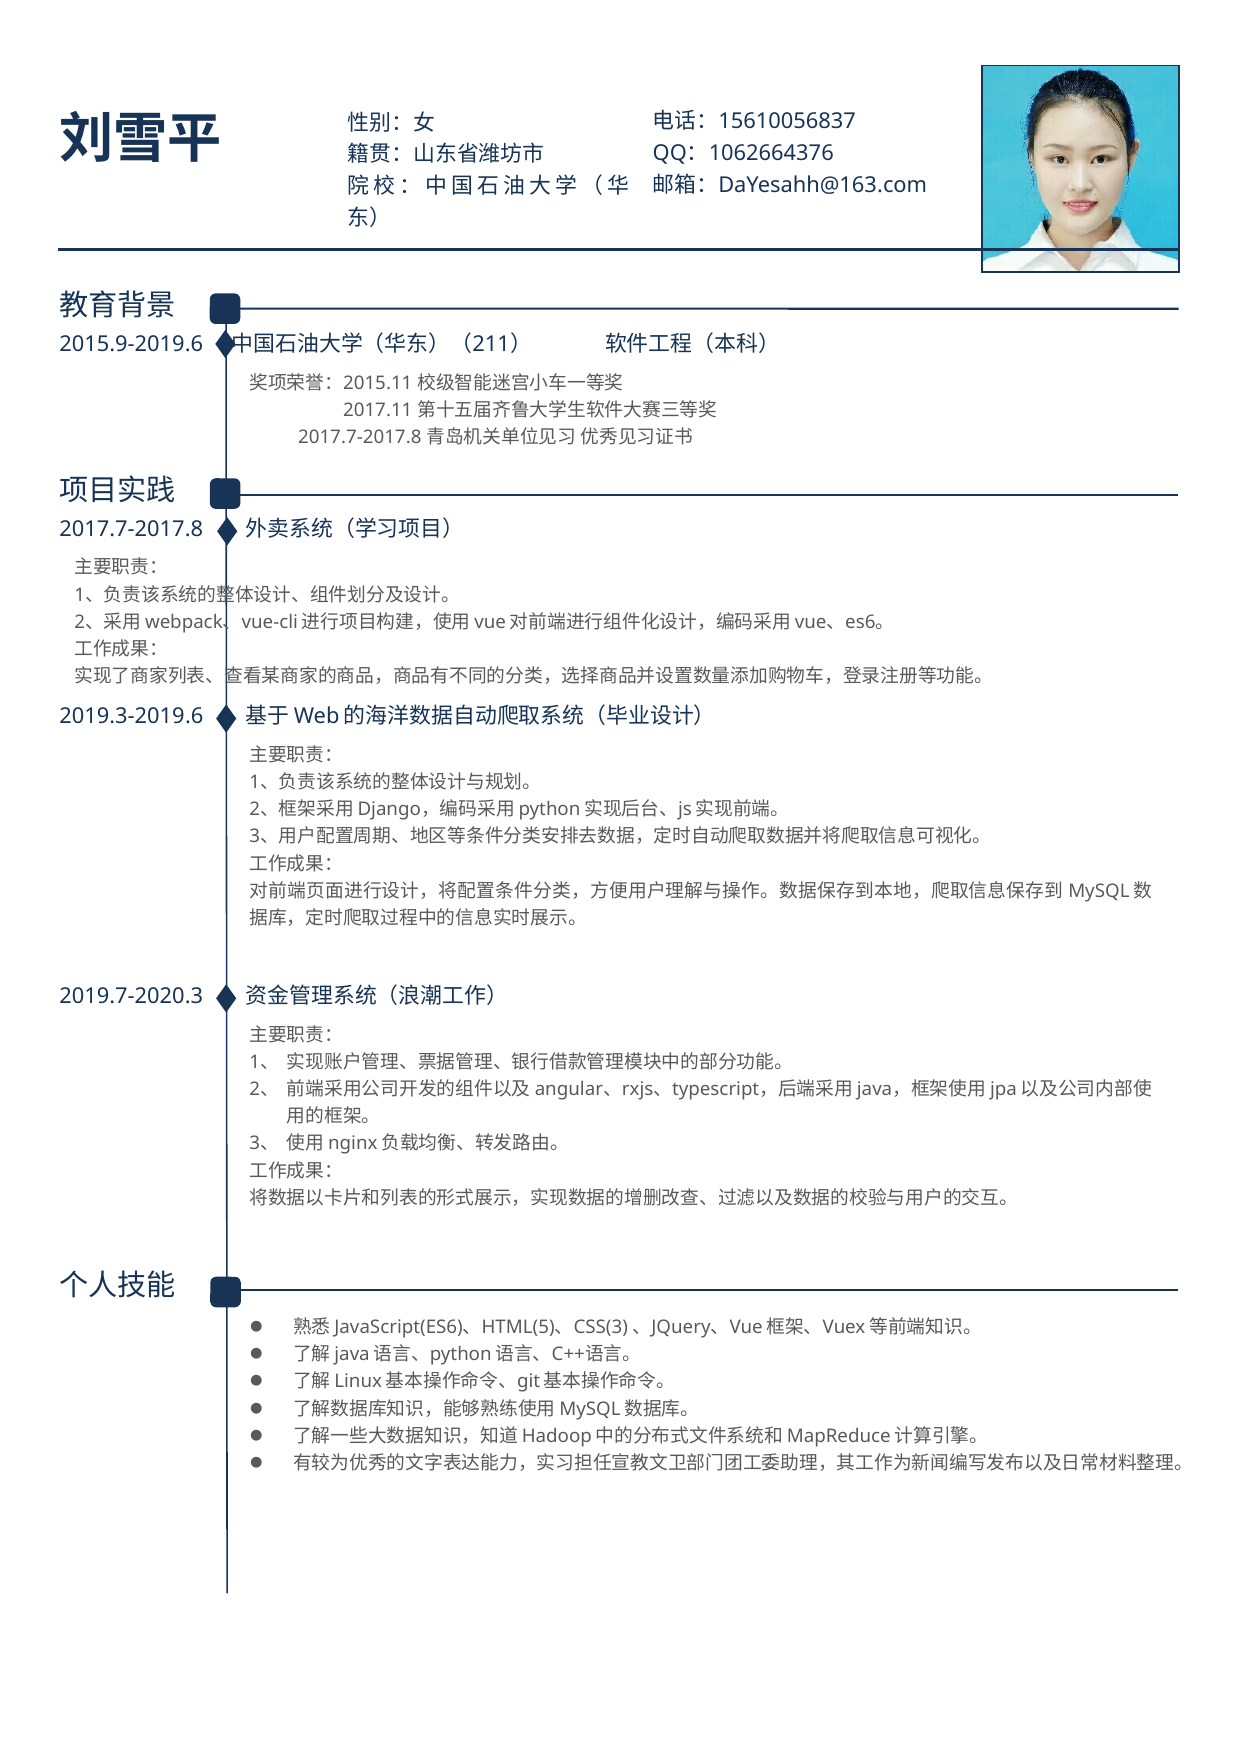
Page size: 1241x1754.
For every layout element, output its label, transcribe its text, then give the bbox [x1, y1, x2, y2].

text 2019.7-2020.3 资金管理系统（浪潮工作） [227, 978, 1181, 1010]
text 2019.7-2020.3 资金管理系统（浪潮工作） [59, 978, 226, 1010]
text 2019.3-2019.6 基于Web的海洋数据自动爬取系统（毕业设计） [59, 698, 1181, 730]
picture [983, 66, 1178, 248]
text 教育背景 [59, 282, 1181, 324]
text 项目实践 [59, 466, 1181, 509]
picture [983, 251, 1178, 271]
text 2015.9-2019.6 中国石油大学（华东）（211） 软件工程（本科） [59, 326, 1181, 358]
text 刘雪平 [59, 94, 981, 173]
text 2017.7-2017.8 外卖系统（学习项目） [59, 511, 1181, 543]
text 个人技能 [59, 1262, 1181, 1304]
